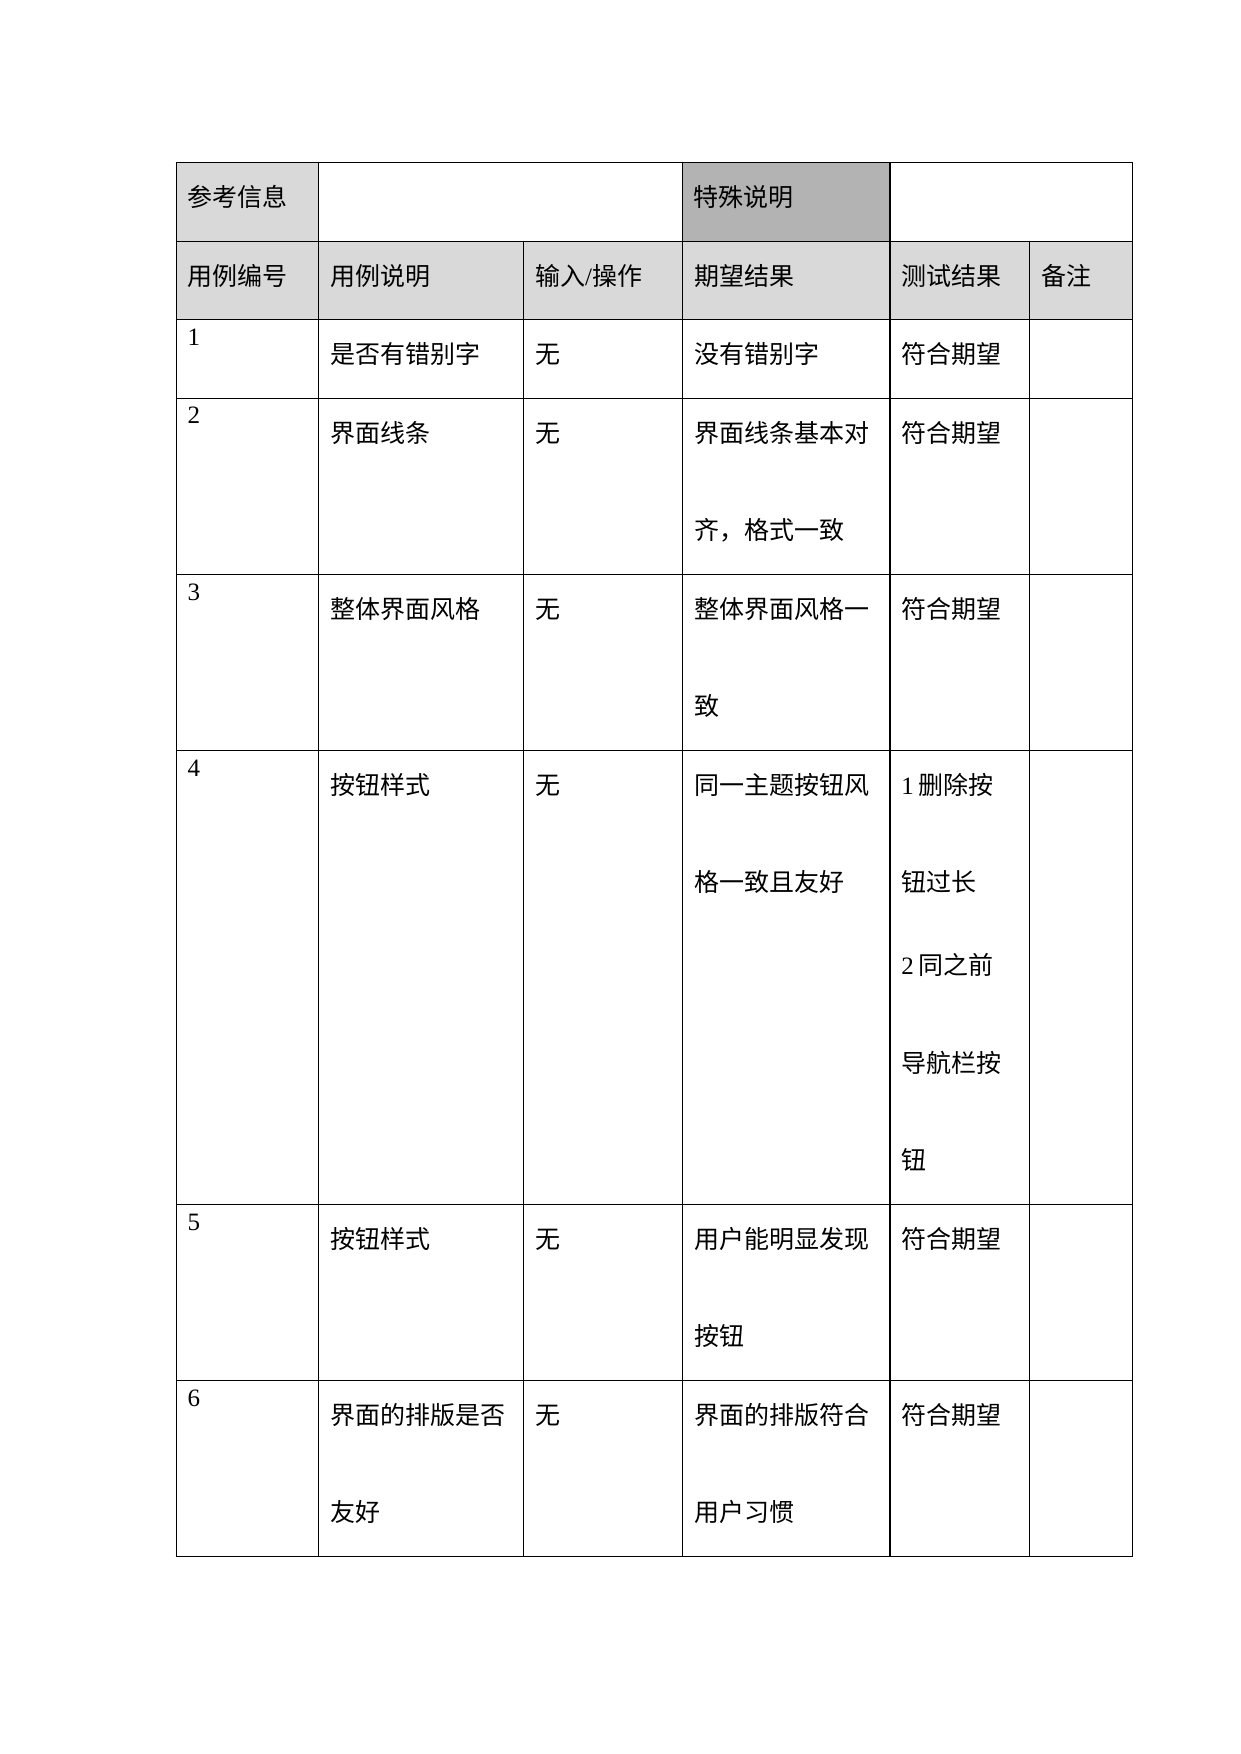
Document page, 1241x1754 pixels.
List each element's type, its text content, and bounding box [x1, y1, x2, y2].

table_cell 6 [177, 1381, 318, 1556]
table_cell 4 [177, 751, 318, 1204]
table_cell 3 [177, 575, 318, 750]
table_cell 参考信息 [177, 163, 318, 241]
table_cell 符合期望 [891, 320, 1029, 398]
table_cell 2 [177, 399, 318, 574]
table_cell 没有错别字 [683, 320, 889, 398]
table_cell 按钮样式 [319, 751, 523, 1204]
table_cell [1030, 751, 1132, 1204]
table_cell 符合期望 [891, 1381, 1029, 1556]
table_cell [319, 163, 682, 241]
table_cell 整体界面风格 [319, 575, 523, 750]
table_cell 输入/操作 [524, 242, 682, 319]
table_cell [891, 163, 1132, 241]
table_cell 符合期望 [891, 575, 1029, 750]
table_cell 界面线条 [319, 399, 523, 574]
table_cell 界面的排版是否友好 [319, 1381, 523, 1556]
table_cell 用例编号 [177, 242, 318, 319]
table_cell 用户能明显发现按钮 [683, 1205, 889, 1380]
table_cell 用例说明 [319, 242, 523, 319]
table_cell 1 [177, 320, 318, 398]
table_cell 整体界面风格一致 [683, 575, 889, 750]
table_cell 备注 [1030, 242, 1132, 319]
table_cell 1删除按钮过长 2同之前导航栏按钮 [891, 751, 1029, 1204]
table_cell [1030, 1205, 1132, 1380]
table_cell 无 [524, 1381, 682, 1556]
table_cell 界面的排版符合用户习惯 [683, 1381, 889, 1556]
table_cell 按钮样式 [319, 1205, 523, 1380]
table_cell 无 [524, 399, 682, 574]
table_cell [1030, 1381, 1132, 1556]
table_cell [1030, 399, 1132, 574]
table_cell 无 [524, 751, 682, 1204]
table_cell [1030, 320, 1132, 398]
table_cell 期望结果 [683, 242, 889, 319]
table_cell 特殊说明 [683, 163, 889, 241]
table_cell 测试结果 [891, 242, 1029, 319]
table_cell 无 [524, 575, 682, 750]
table_cell [1030, 575, 1132, 750]
table_cell 无 [524, 1205, 682, 1380]
table_cell 同一主题按钮风格一致且友好 [683, 751, 889, 1204]
table_cell 无 [524, 320, 682, 398]
table_cell 符合期望 [891, 1205, 1029, 1380]
table_cell 是否有错别字 [319, 320, 523, 398]
table_cell 界面线条基本对齐，格式一致 [683, 399, 889, 574]
table_cell 符合期望 [891, 399, 1029, 574]
table_cell 5 [177, 1205, 318, 1380]
